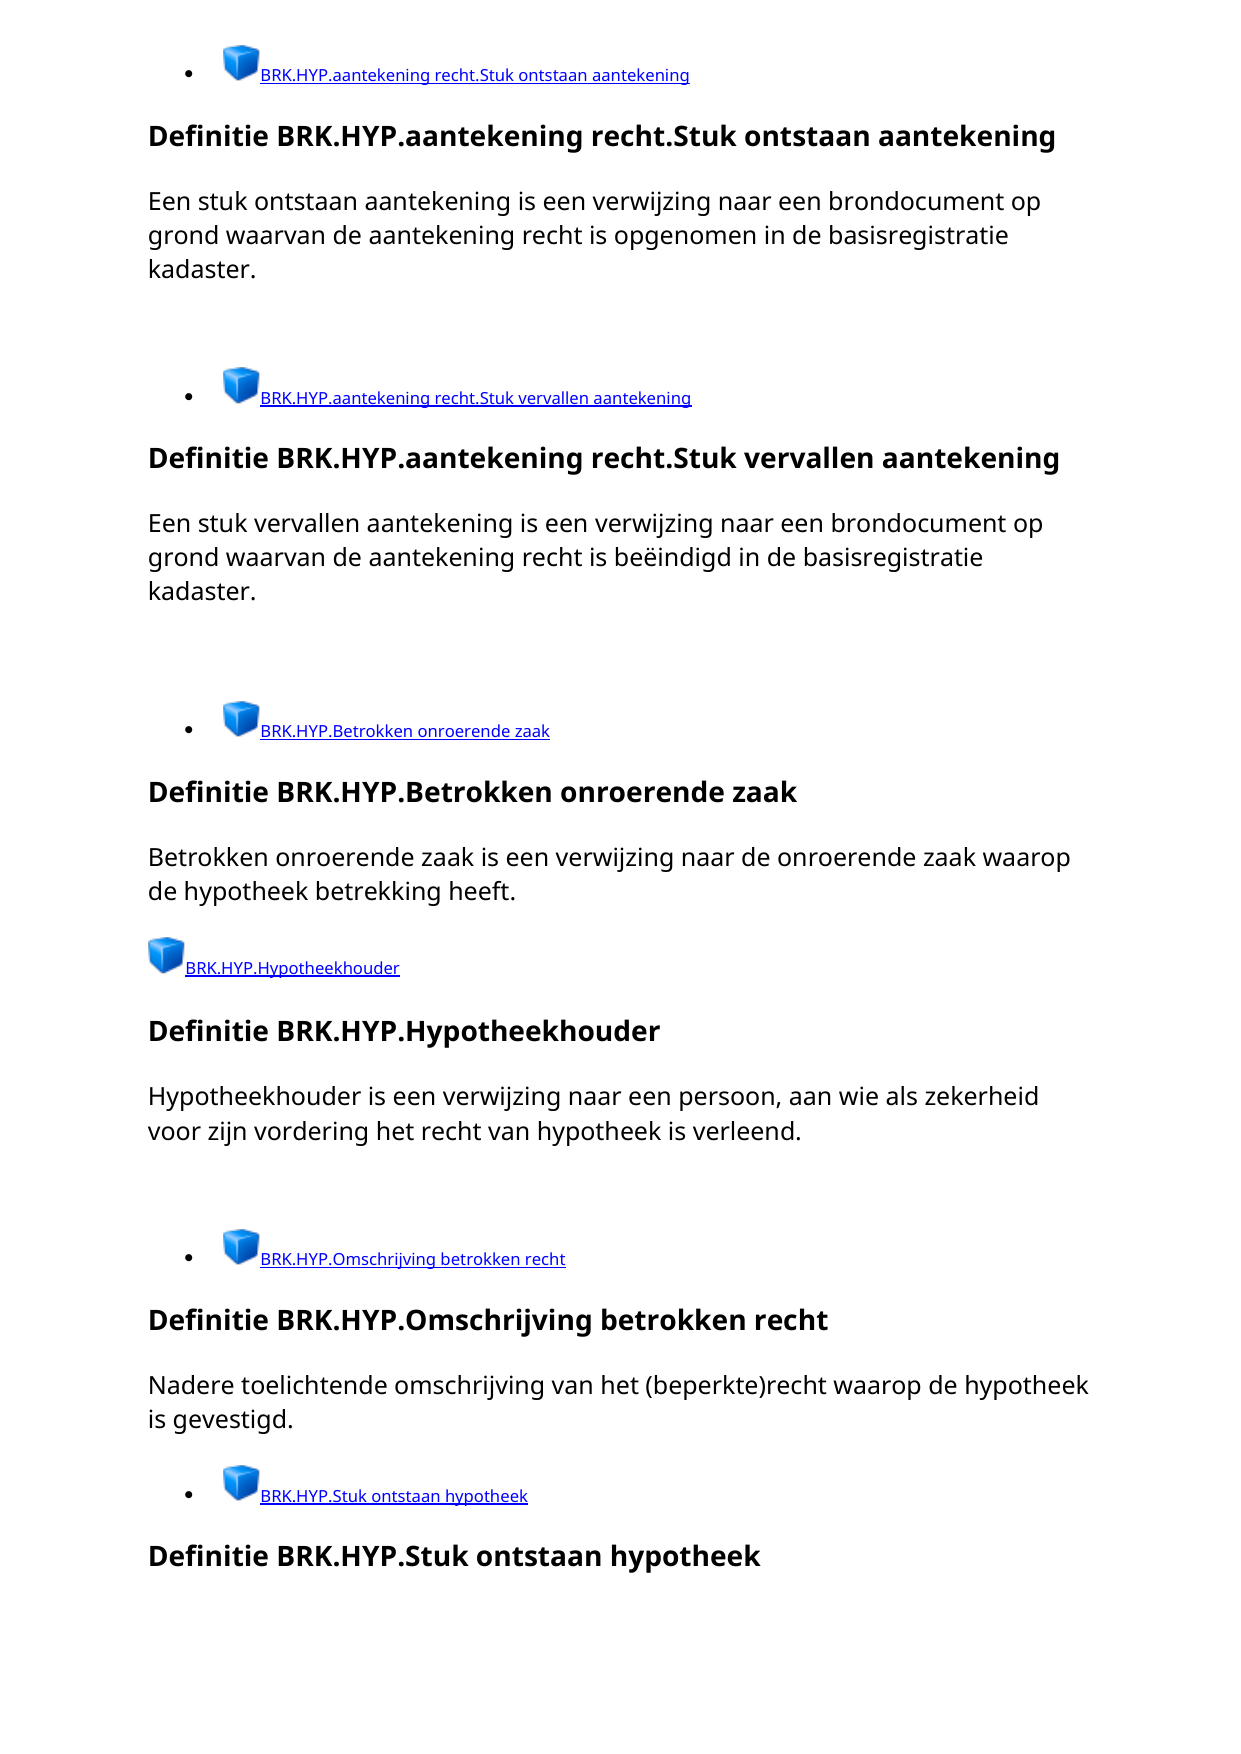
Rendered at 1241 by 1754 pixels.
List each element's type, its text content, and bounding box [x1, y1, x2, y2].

picture [222, 1228, 261, 1266]
subtitle Definitie BRK.HYP.aantekening recht.Stuk ontstaan aantekening [148, 116, 1093, 154]
picture [222, 44, 261, 82]
text Nadere toelichtende omschrijving van het (beperkte)recht waarop de hypotheek is gevestigd. [148, 1367, 1093, 1435]
subtitle Definitie BRK.HYP.aantekening recht.Stuk vervallen aantekening [148, 438, 1093, 477]
subtitle Definitie BRK.HYP.Betrokken onroerende zaak [148, 772, 1093, 810]
list BRK.HYP.aantekening recht.Stuk vervallen aantekening [185, 367, 1093, 409]
text Hypotheekhouder is een verwijzing naar een persoon, aan wie als zekerheid voor zijn vordering het recht van hypotheek is verleend. [148, 1079, 1093, 1147]
list BRK.HYP.aantekening recht.Stuk ontstaan aantekening [185, 44, 1093, 87]
picture [222, 700, 261, 738]
text Betrokken onroerende zaak is een verwijzing naar de onroerende zaak waarop de hypotheek betrekking heeft. [148, 839, 1093, 907]
picture [222, 1464, 261, 1502]
text Een stuk vervallen aantekening is een verwijzing naar een brondocument op grond waarvan de aantekening recht is beëindigd in de basisregistratie kadaster. [148, 506, 1093, 608]
list BRK.HYP.Omschrijving betrokken recht [185, 1228, 1093, 1271]
subtitle Definitie BRK.HYP.Omschrijving betrokken recht [148, 1300, 1093, 1338]
picture [147, 936, 186, 975]
list BRK.HYP.Stuk ontstaan hypotheek [185, 1464, 1093, 1507]
text BRK.HYP.Hypotheekhouder [148, 937, 1093, 979]
subtitle Definitie BRK.HYP.Hypotheekhouder [148, 1012, 1093, 1050]
list BRK.HYP.Betrokken onroerende zaak [185, 700, 1093, 743]
picture [222, 366, 261, 405]
subtitle Definitie BRK.HYP.Stuk ontstaan hypotheek [148, 1536, 1093, 1574]
text Een stuk ontstaan aantekening is een verwijzing naar een brondocument op grond waarvan de aantekening recht is opgenomen in de basisregistratie kadaster. [148, 183, 1093, 286]
